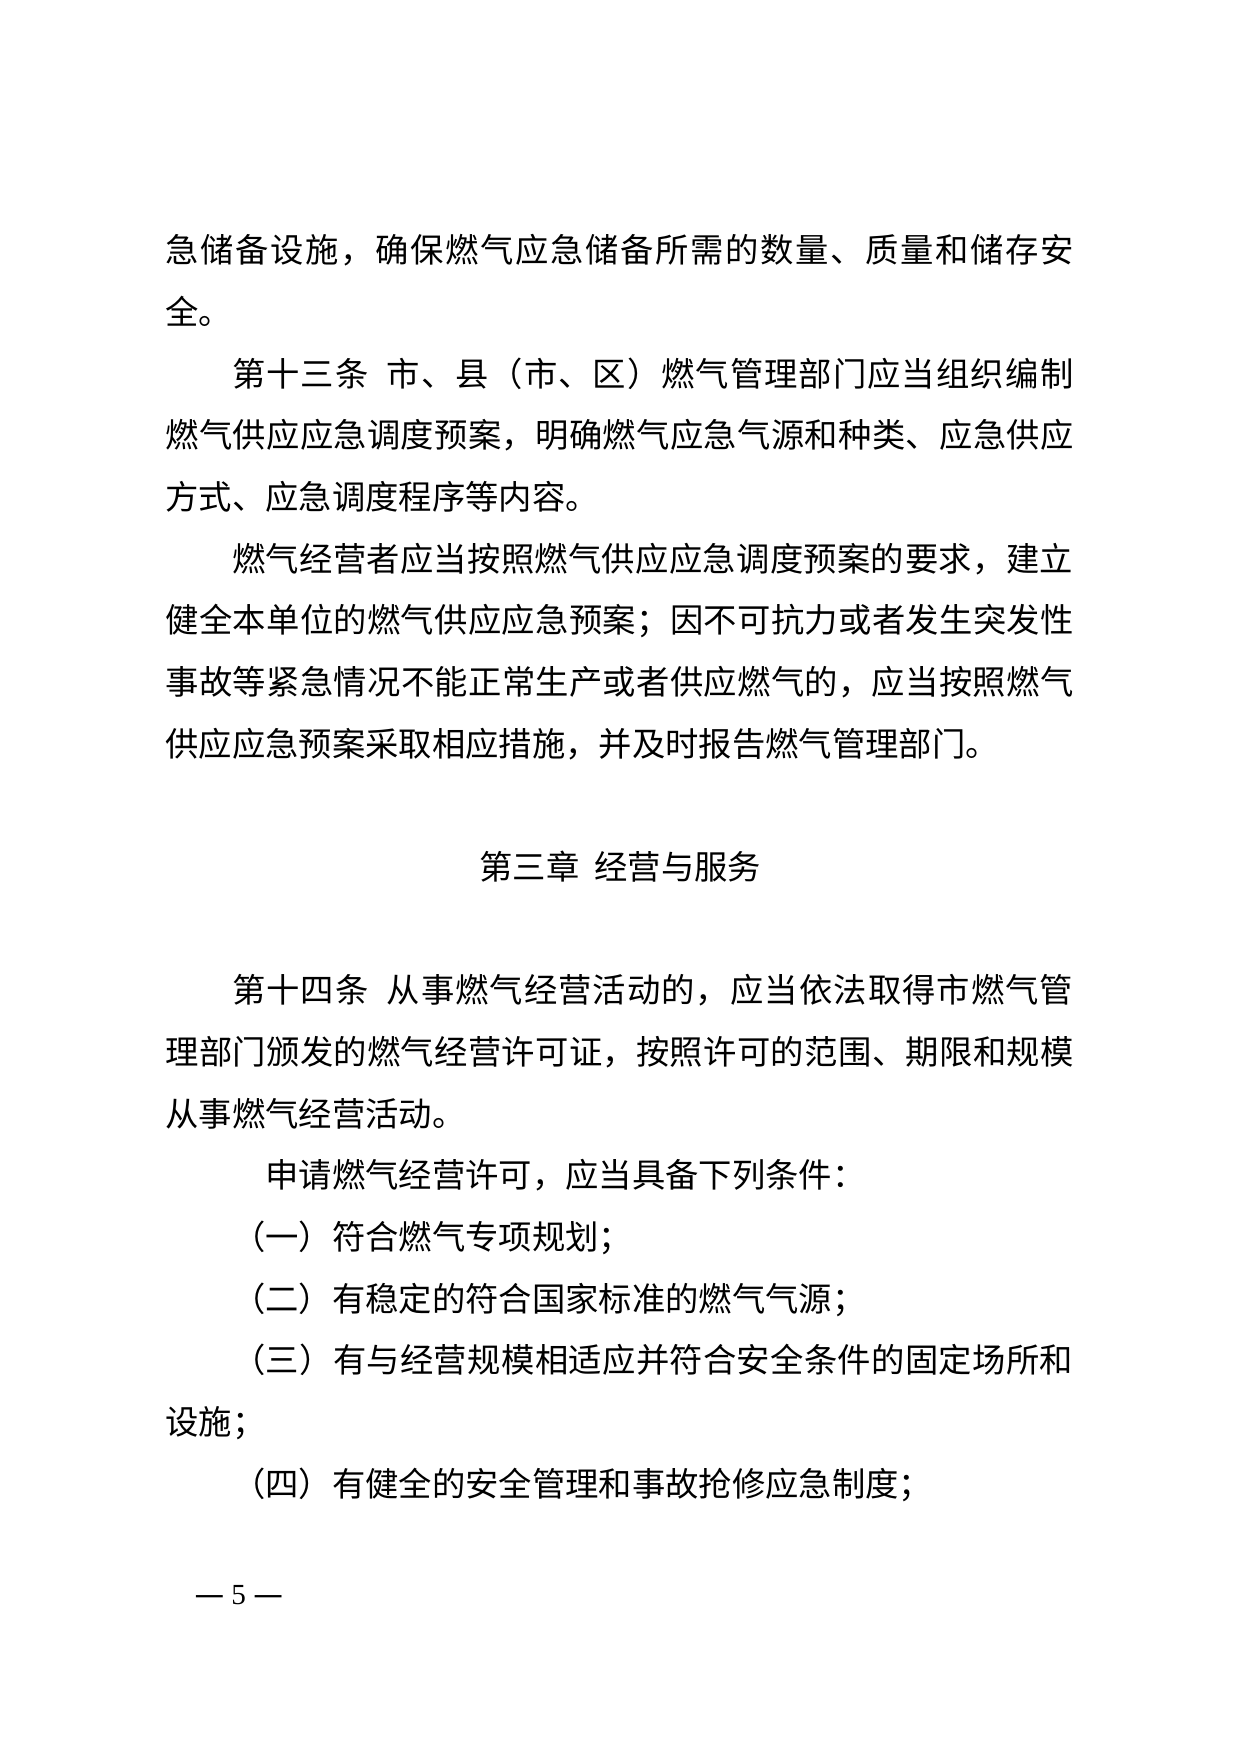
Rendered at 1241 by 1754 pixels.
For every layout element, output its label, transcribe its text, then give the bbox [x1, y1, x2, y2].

text 第十四条 从事燃气经营活动的，应当依法取得市燃气管理部门颁发的燃气经营许可证，按照许可的范围、期限和规模从事燃气经营活动。 [165, 954, 1075, 1139]
text 第三章 经营与服务 [165, 830, 1075, 892]
text （一）符合燃气专项规划； [165, 1200, 1075, 1262]
text （四）有健全的安全管理和事故抢修应急制度； [165, 1447, 1075, 1509]
text 燃气经营者应当按照燃气供应应急调度预案的要求，建立健全本单位的燃气供应应急预案；因不可抗力或者发生突发性事故等紧急情况不能正常生产或者供应燃气的，应当按照燃气供应应急预案采取相应措施，并及时报告燃气管理部门。 [165, 522, 1075, 769]
text （三）有与经营规模相适应并符合安全条件的固定场所和设施； [165, 1324, 1075, 1447]
text 申请燃气经营许可，应当具备下列条件： [165, 1139, 1075, 1200]
text （二）有稳定的符合国家标准的燃气气源； [165, 1262, 1075, 1324]
text 第十三条 市、县（市、区）燃气管理部门应当组织编制燃气供应应急调度预案，明确燃气应急气源和种类、应急供应方式、应急调度程序等内容。 [165, 337, 1075, 522]
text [165, 214, 1075, 337]
